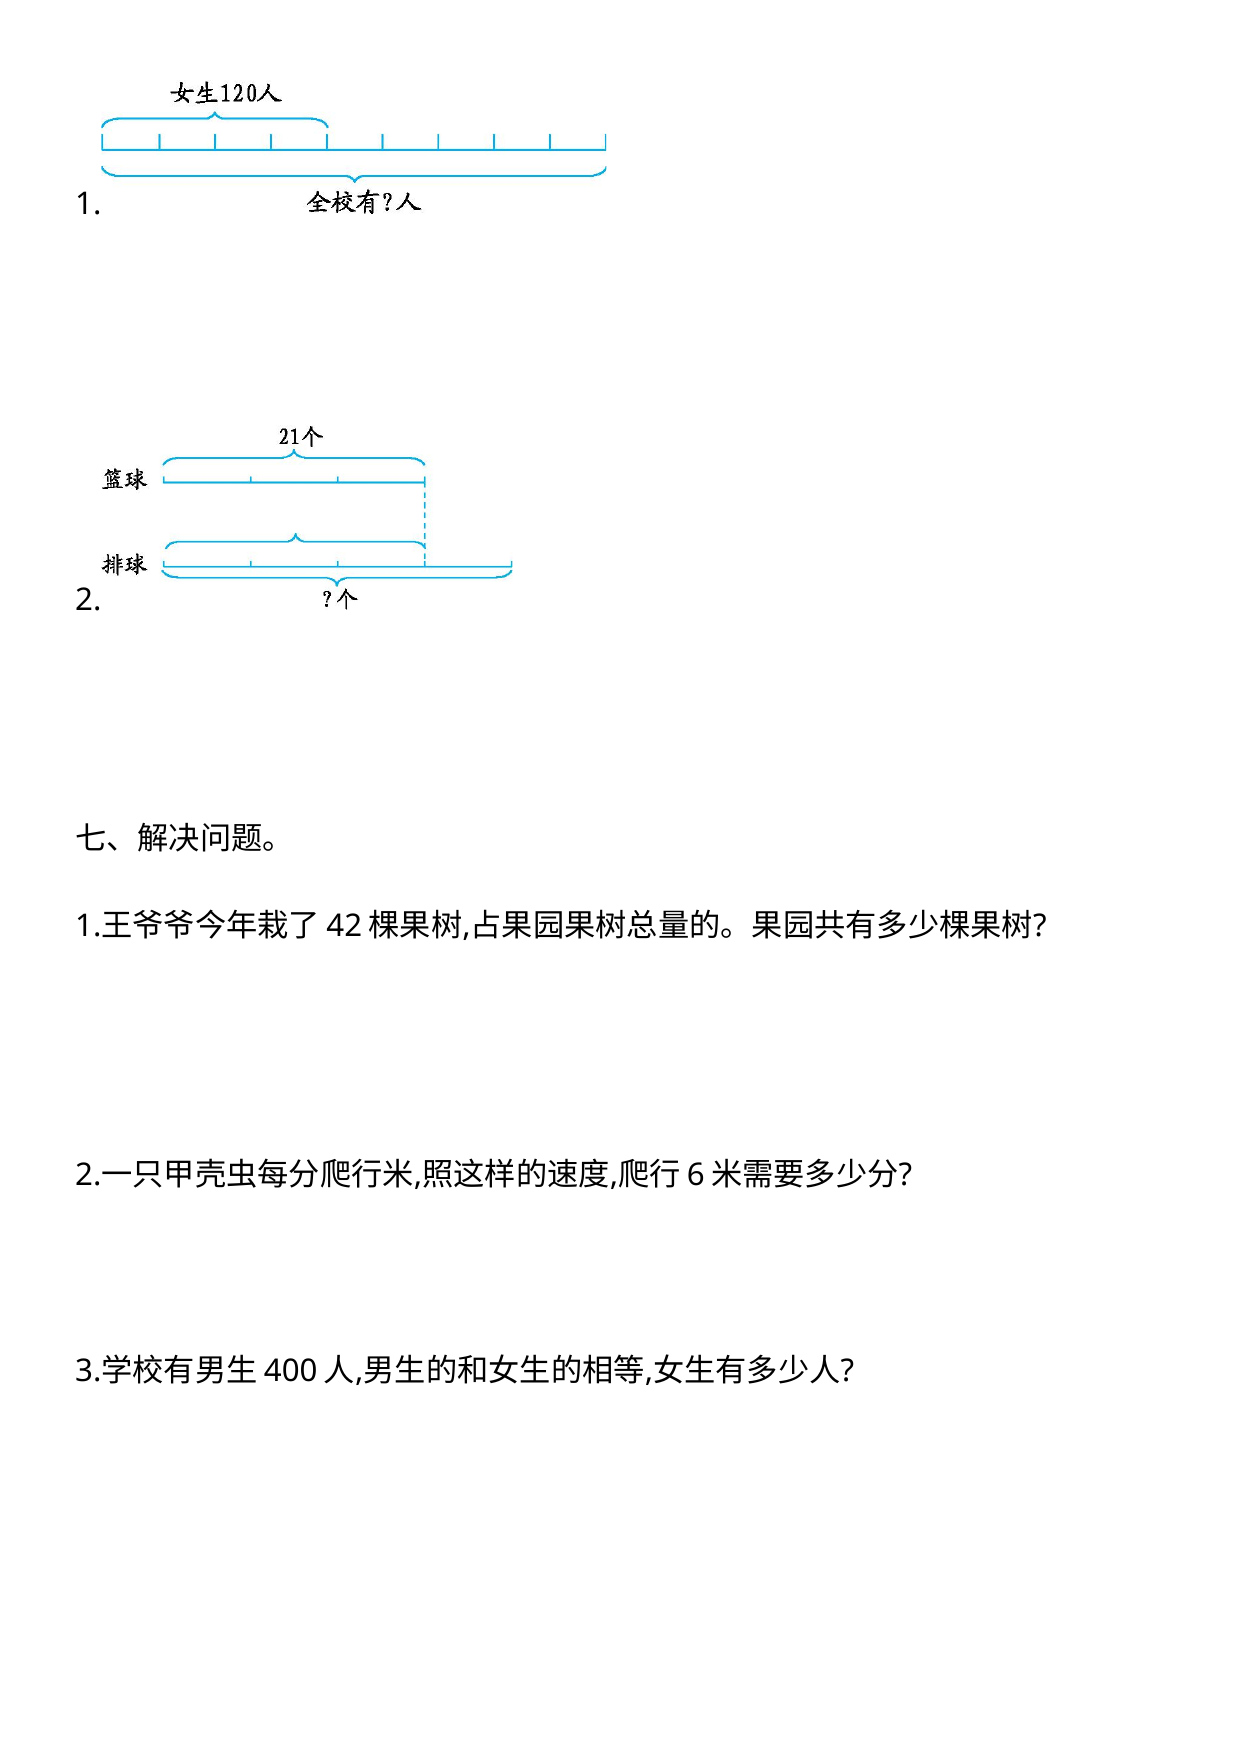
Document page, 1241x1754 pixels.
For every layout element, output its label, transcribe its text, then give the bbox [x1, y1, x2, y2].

text 1.王爷爷今年栽了42棵果树,占果园果树总量的。果园共有多少棵果树? [75, 891, 1165, 956]
text 3.学校有男生400人,男生的和女生的相等,女生有多少人? [75, 1335, 1165, 1400]
text 2.一只甲壳虫每分爬行米,照这样的速度,爬行6米需要多少分? [75, 1140, 1165, 1205]
text 七、解决问题。 [75, 803, 1165, 868]
picture [101, 425, 513, 610]
picture [101, 80, 607, 214]
